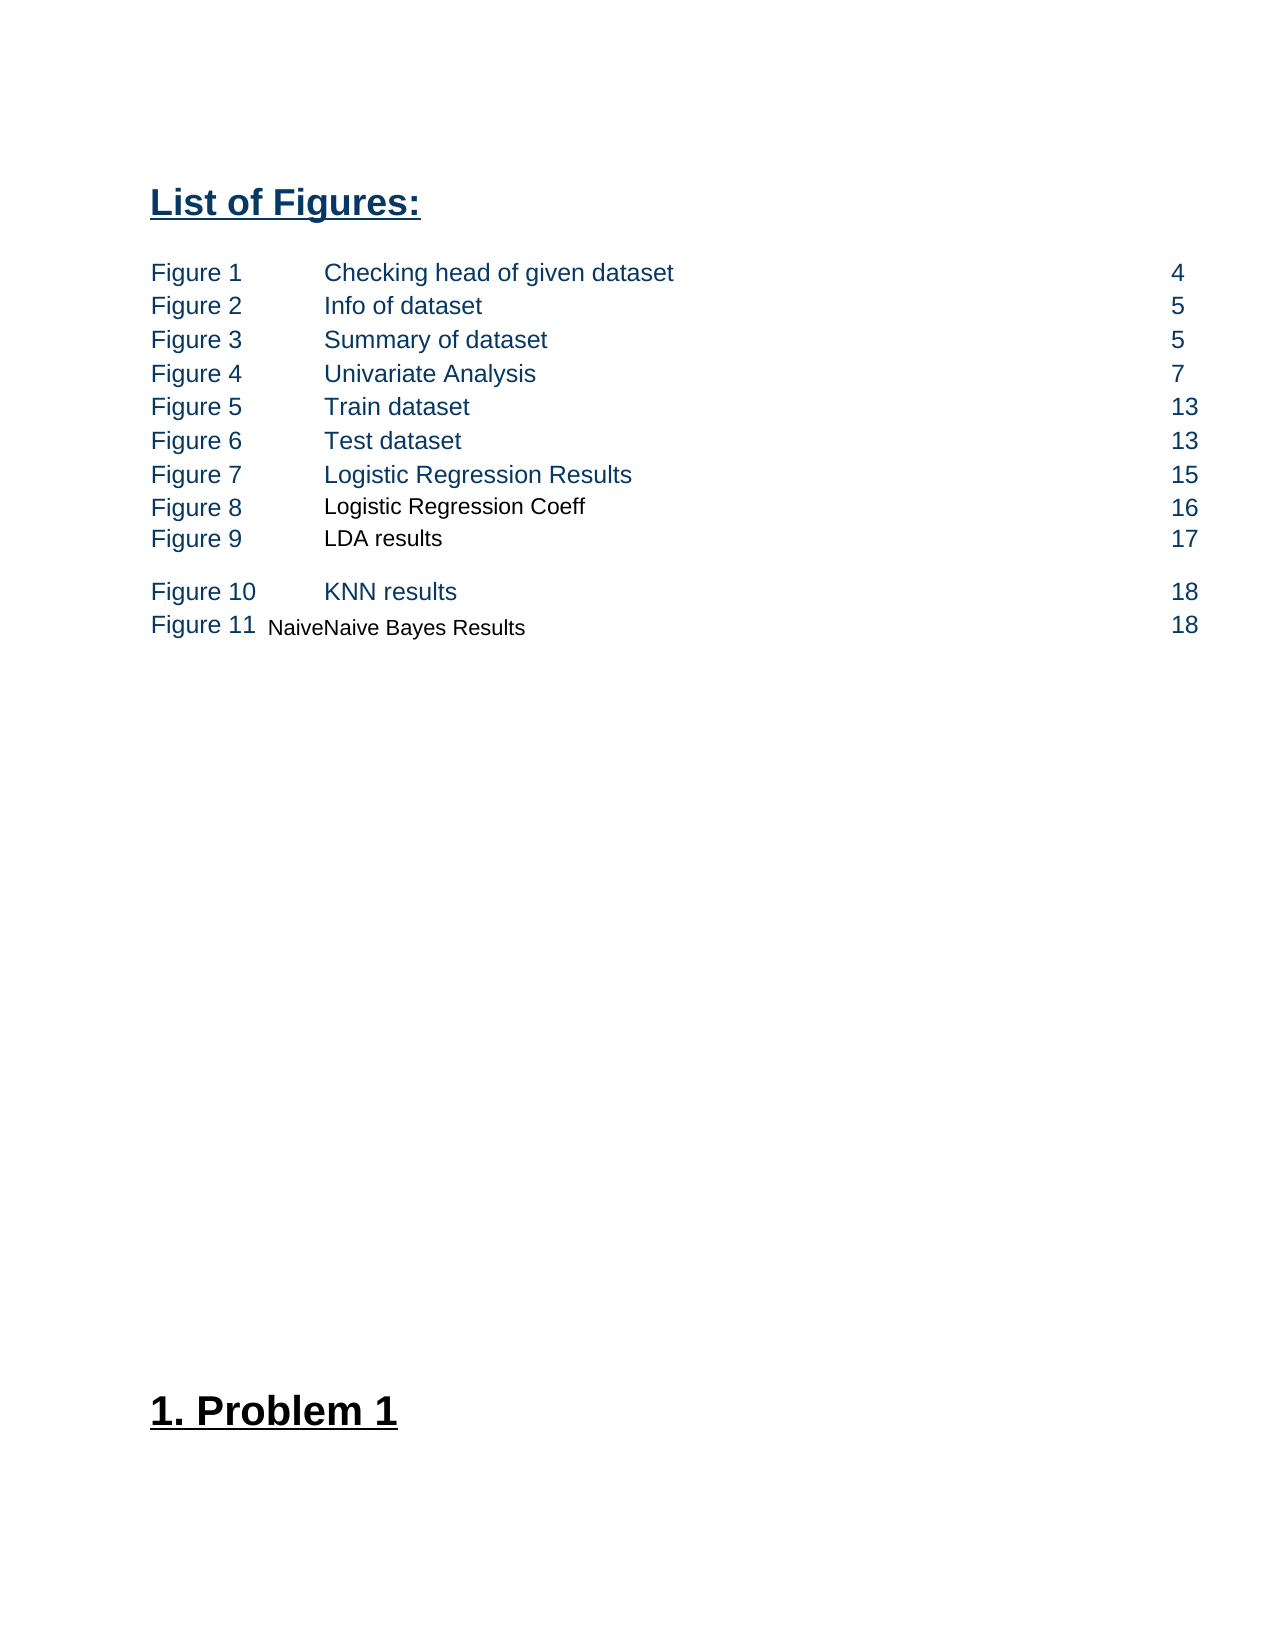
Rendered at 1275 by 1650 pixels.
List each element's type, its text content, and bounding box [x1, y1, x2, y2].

table_cell Figure 7 [151, 460, 323, 492]
table_cell Test dataset [324, 426, 1170, 458]
table_cell 13 [1171, 426, 1200, 458]
table_cell LDA results [324, 525, 1170, 576]
table_cell Figure 11 [151, 611, 323, 644]
table_cell KNN results [324, 577, 1170, 609]
table_cell Logistic Regression Results [324, 460, 1170, 492]
table_cell Summary of dataset [324, 325, 1170, 358]
subtitle List of Figures: [150, 180, 1219, 223]
table_cell Figure 9 [151, 525, 323, 576]
table_cell 15 [1171, 460, 1200, 492]
table_cell 5 [1171, 325, 1200, 358]
table_cell 7 [1171, 359, 1200, 391]
table_cell Figure 3 [151, 325, 323, 358]
table_cell Figure 5 [151, 392, 323, 425]
table_cell 13 [1171, 392, 1200, 425]
table_cell Figure 4 [151, 359, 323, 391]
table_cell Univariate Analysis [324, 359, 1170, 391]
table_cell NaiveNaive Bayes Results [324, 611, 1170, 644]
table_cell 5 [1171, 291, 1200, 324]
subtitle 1. Problem 1 [150, 1386, 1219, 1434]
table_cell Figure 2 [151, 291, 323, 324]
table_cell 18 [1171, 577, 1200, 609]
table_cell 17 [1171, 525, 1200, 576]
table_cell Figure 8 [151, 493, 323, 523]
table_cell Figure 10 [151, 577, 323, 609]
table_cell 16 [1171, 493, 1200, 523]
table_header Checking head of given dataset [324, 258, 1170, 290]
table_cell Logistic Regression Coeff [324, 493, 1170, 523]
table_header Figure 1 [151, 258, 323, 290]
table_cell Figure 6 [151, 426, 323, 458]
table_cell Info of dataset [324, 291, 1170, 324]
table_cell Train dataset [324, 392, 1170, 425]
table_header 4 [1171, 258, 1200, 290]
table_cell 18 [1171, 611, 1200, 644]
